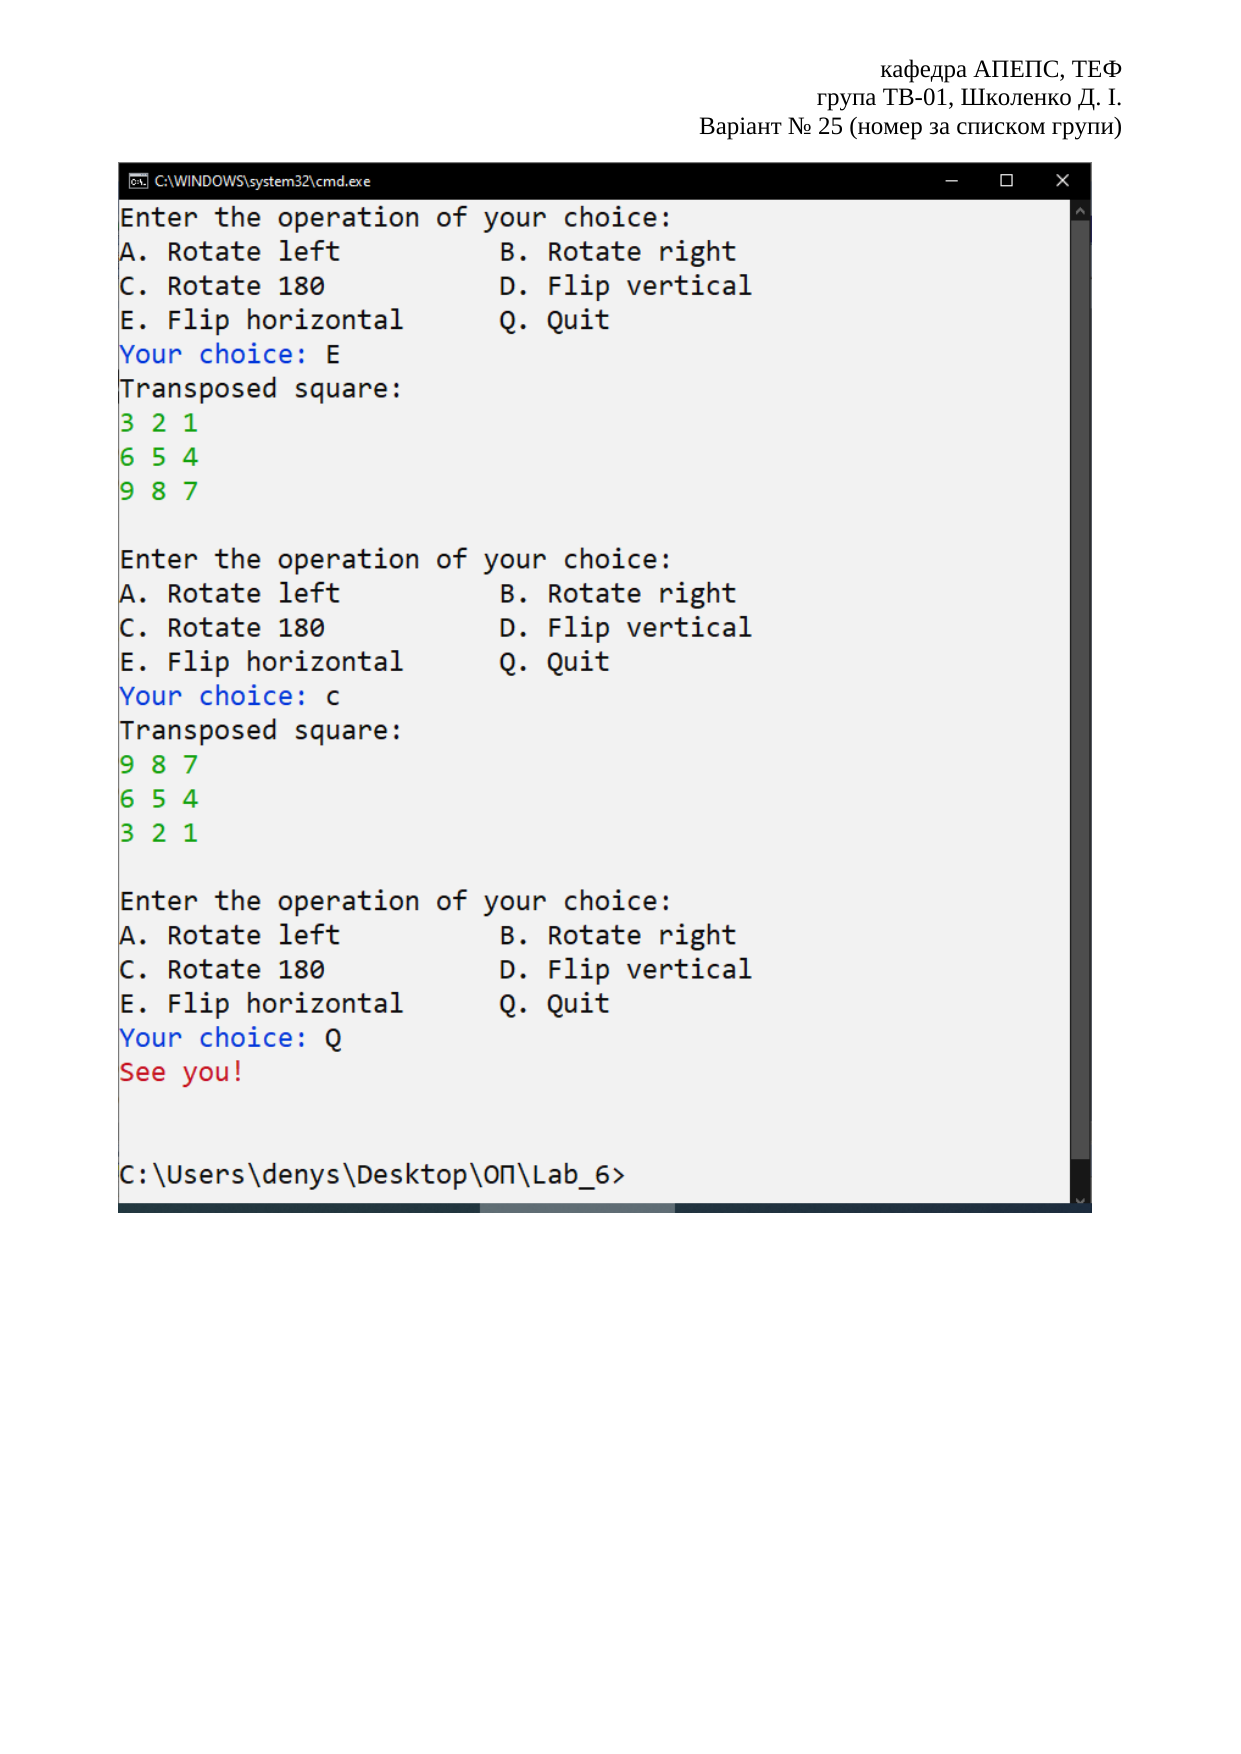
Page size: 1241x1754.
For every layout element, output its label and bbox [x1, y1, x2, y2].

picture [118, 162, 1092, 1213]
